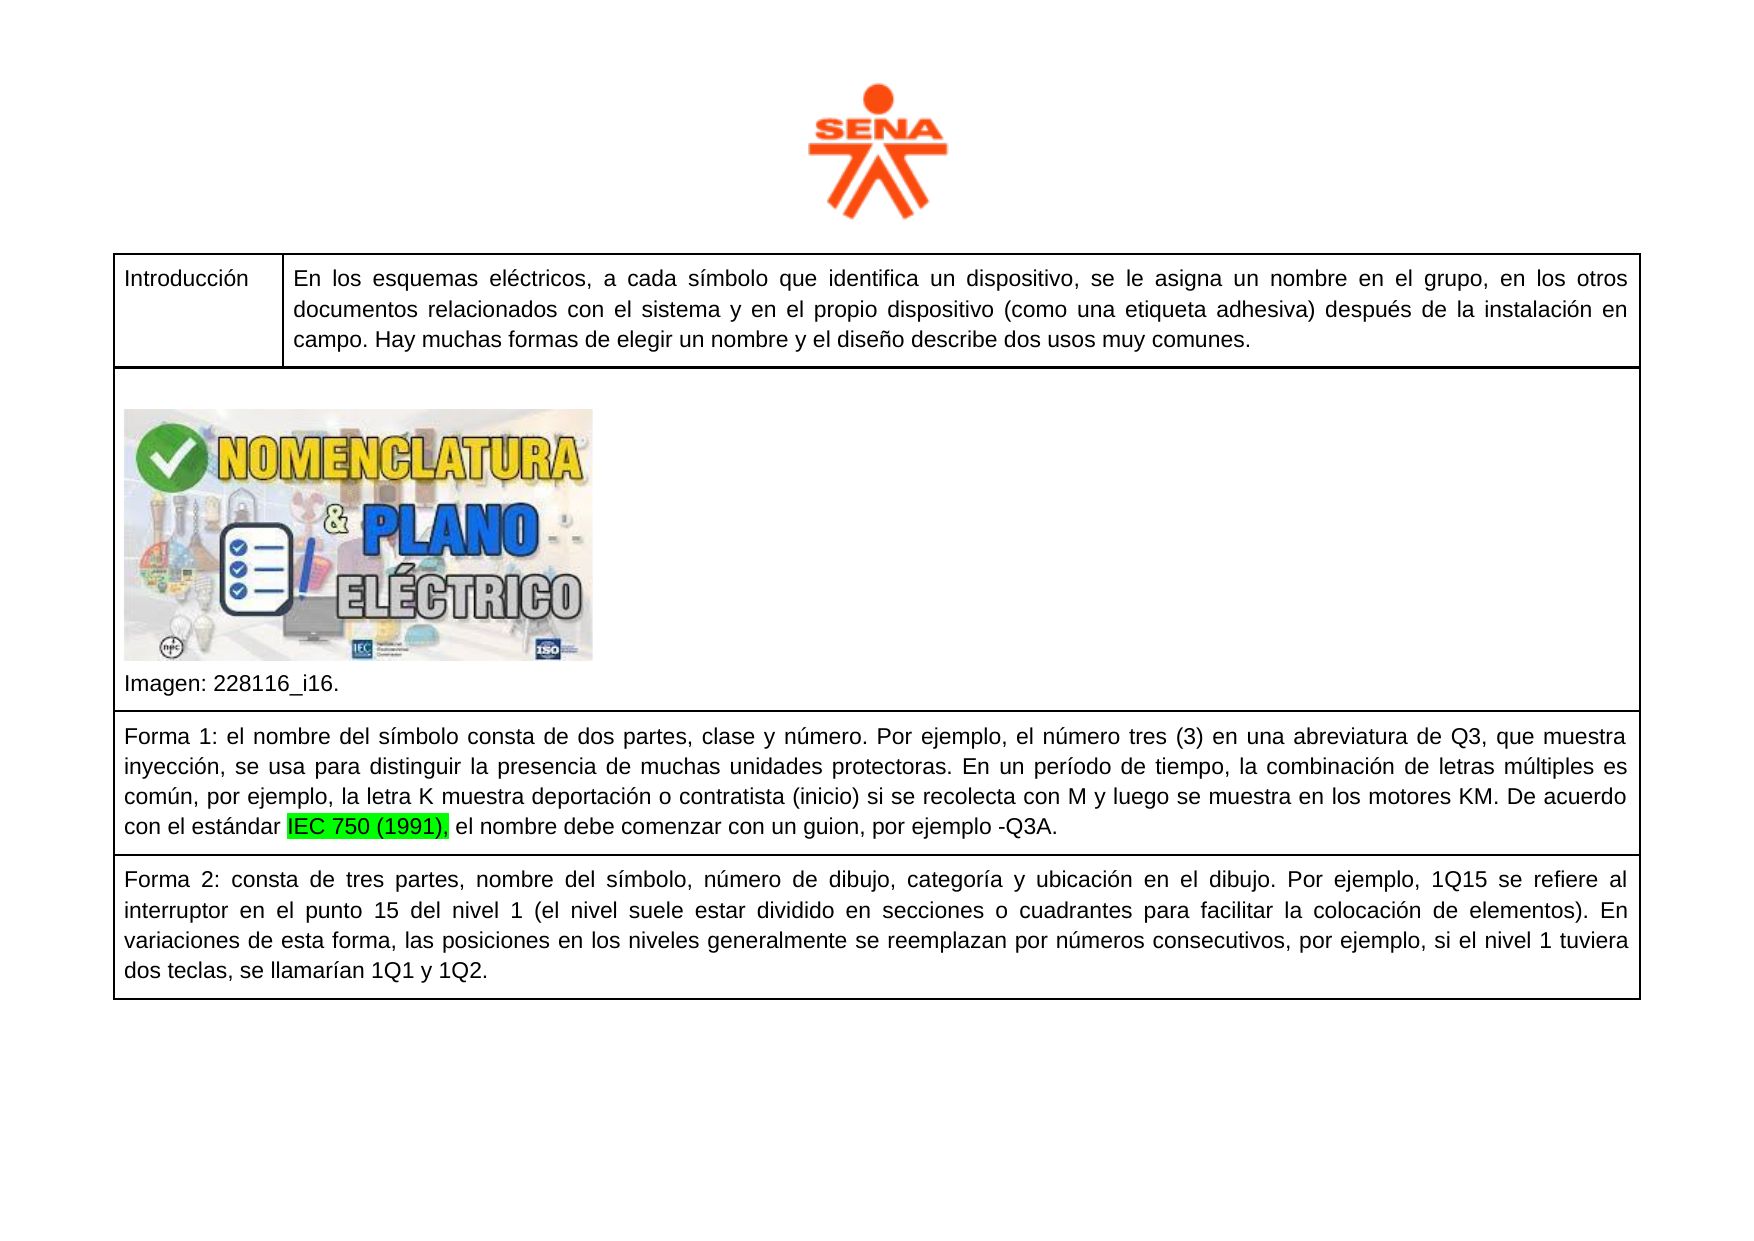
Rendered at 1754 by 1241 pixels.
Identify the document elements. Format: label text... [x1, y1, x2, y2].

table_cell Introducción [115, 255, 282, 366]
table_cell Imagen: 228116_i16. [115, 369, 1639, 710]
table_cell En los esquemas eléctricos, a cada símbolo que identifica un dispositivo, se le asigna un nombre en el grupo, en los otros documentos relacionados con el sistema y en el propio dispositivo (como una etiqueta adhesiva) después de la instalación en campo. Hay muchas formas de elegir un nombre y el diseño describe dos usos muy comunes. [284, 255, 1639, 366]
picture [123, 409, 593, 661]
table_cell Forma 1: el nombre del símbolo consta de dos partes, clase y número. Por ejemplo, el número tres (3) en una abreviatura de Q3, que muestra inyección, se usa para distinguir la presencia de muchas unidades protectoras. En un período de tiempo, la combinación de letras múltiples es común, por ejemplo, la letra K muestra deportación o contratista (inicio) si se recolecta con M y luego se muestra en los motores KM. De acuerdo con el estándar IEC 750 (1991), el nombre debe comenzar con un guion, por ejemplo -Q3A. [115, 712, 1639, 854]
picture [796, 75, 958, 227]
table_cell Forma 2: consta de tres partes, nombre del símbolo, número de dibujo, categoría y ubicación en el dibujo. Por ejemplo, 1Q15 se refiere al interruptor en el punto 15 del nivel 1 (el nivel suele estar dividido en secciones o cuadrantes para facilitar la colocación de elementos). En variaciones de esta forma, las posiciones en los niveles generalmente se reemplazan por números consecutivos, por ejemplo, si el nivel 1 tuviera dos teclas, se llamarían 1Q1 y 1Q2. [115, 856, 1639, 998]
